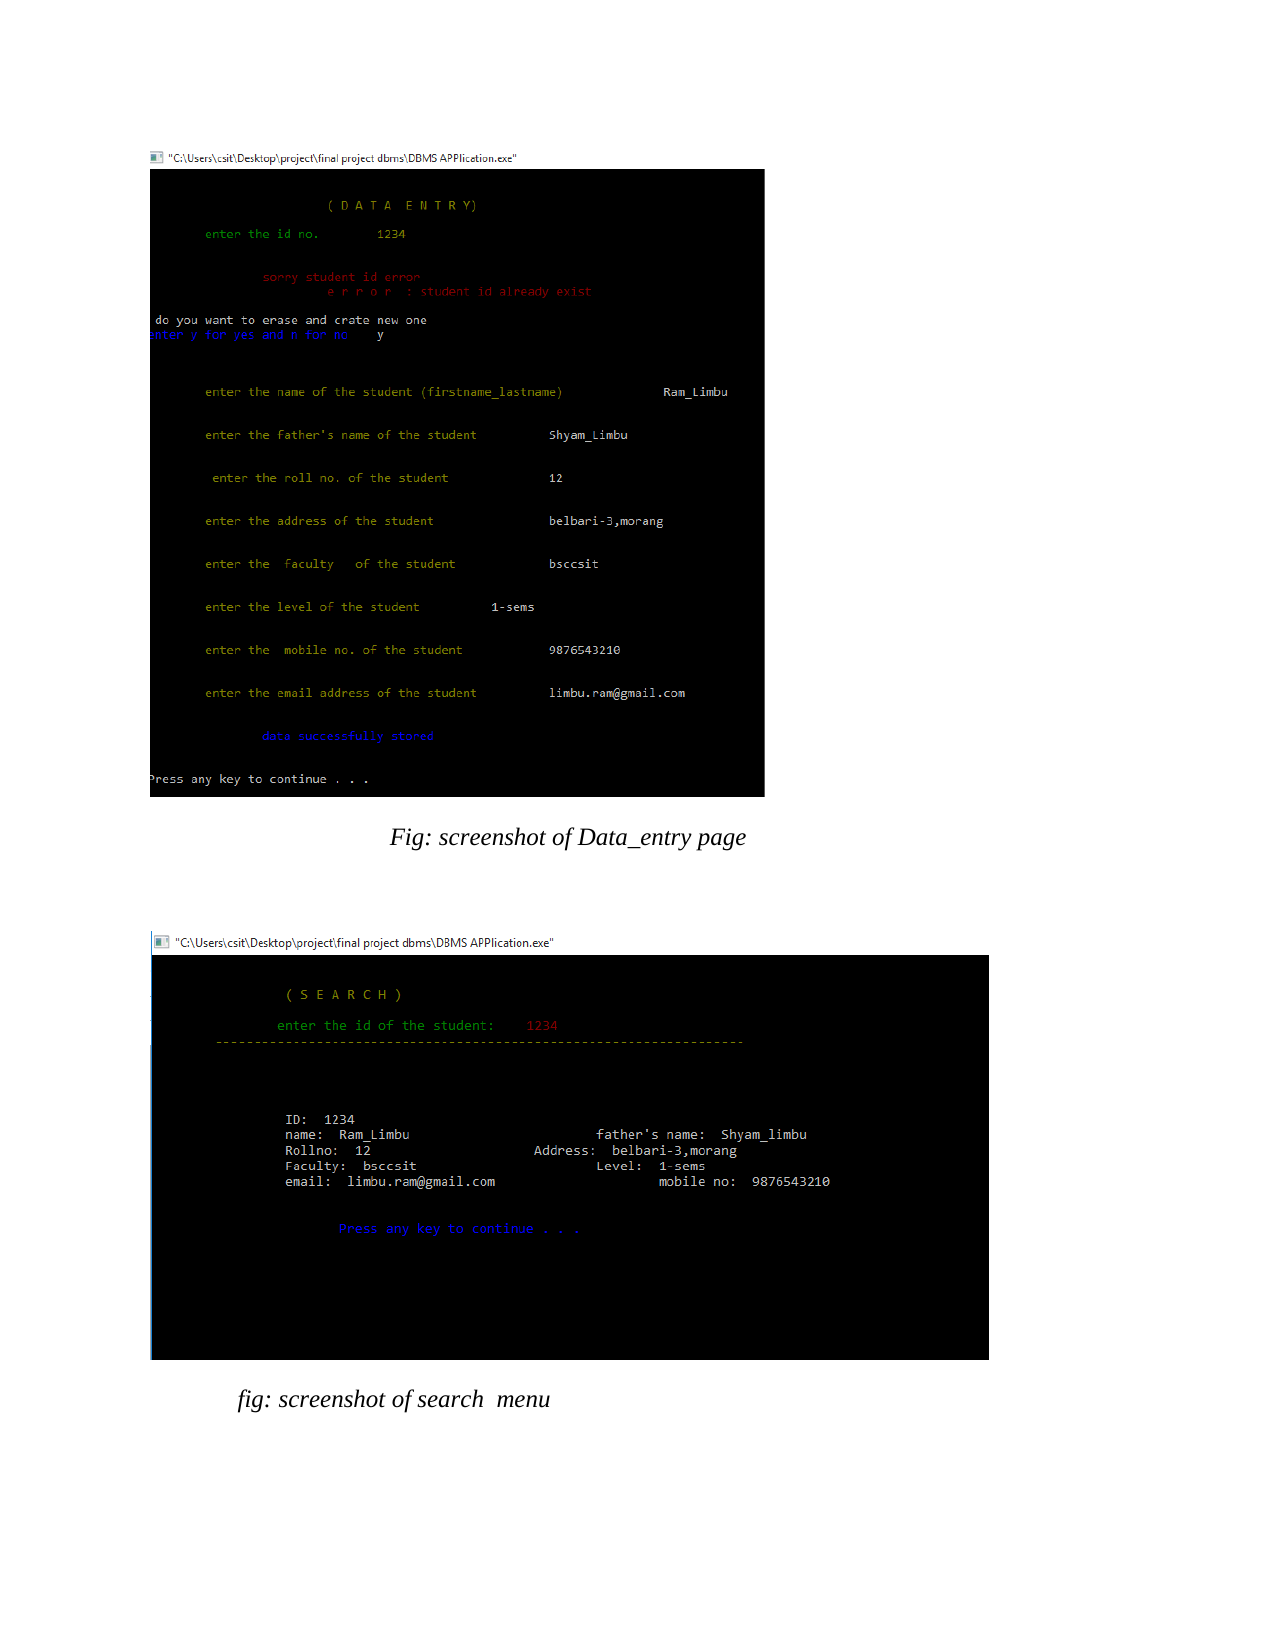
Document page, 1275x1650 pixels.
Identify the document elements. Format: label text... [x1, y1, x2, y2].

picture [150, 150, 765, 797]
text fig: screenshot of search menu [150, 1384, 1125, 1413]
picture [150, 931, 989, 1360]
text Fig: screenshot of Data_entry page [150, 822, 1125, 851]
